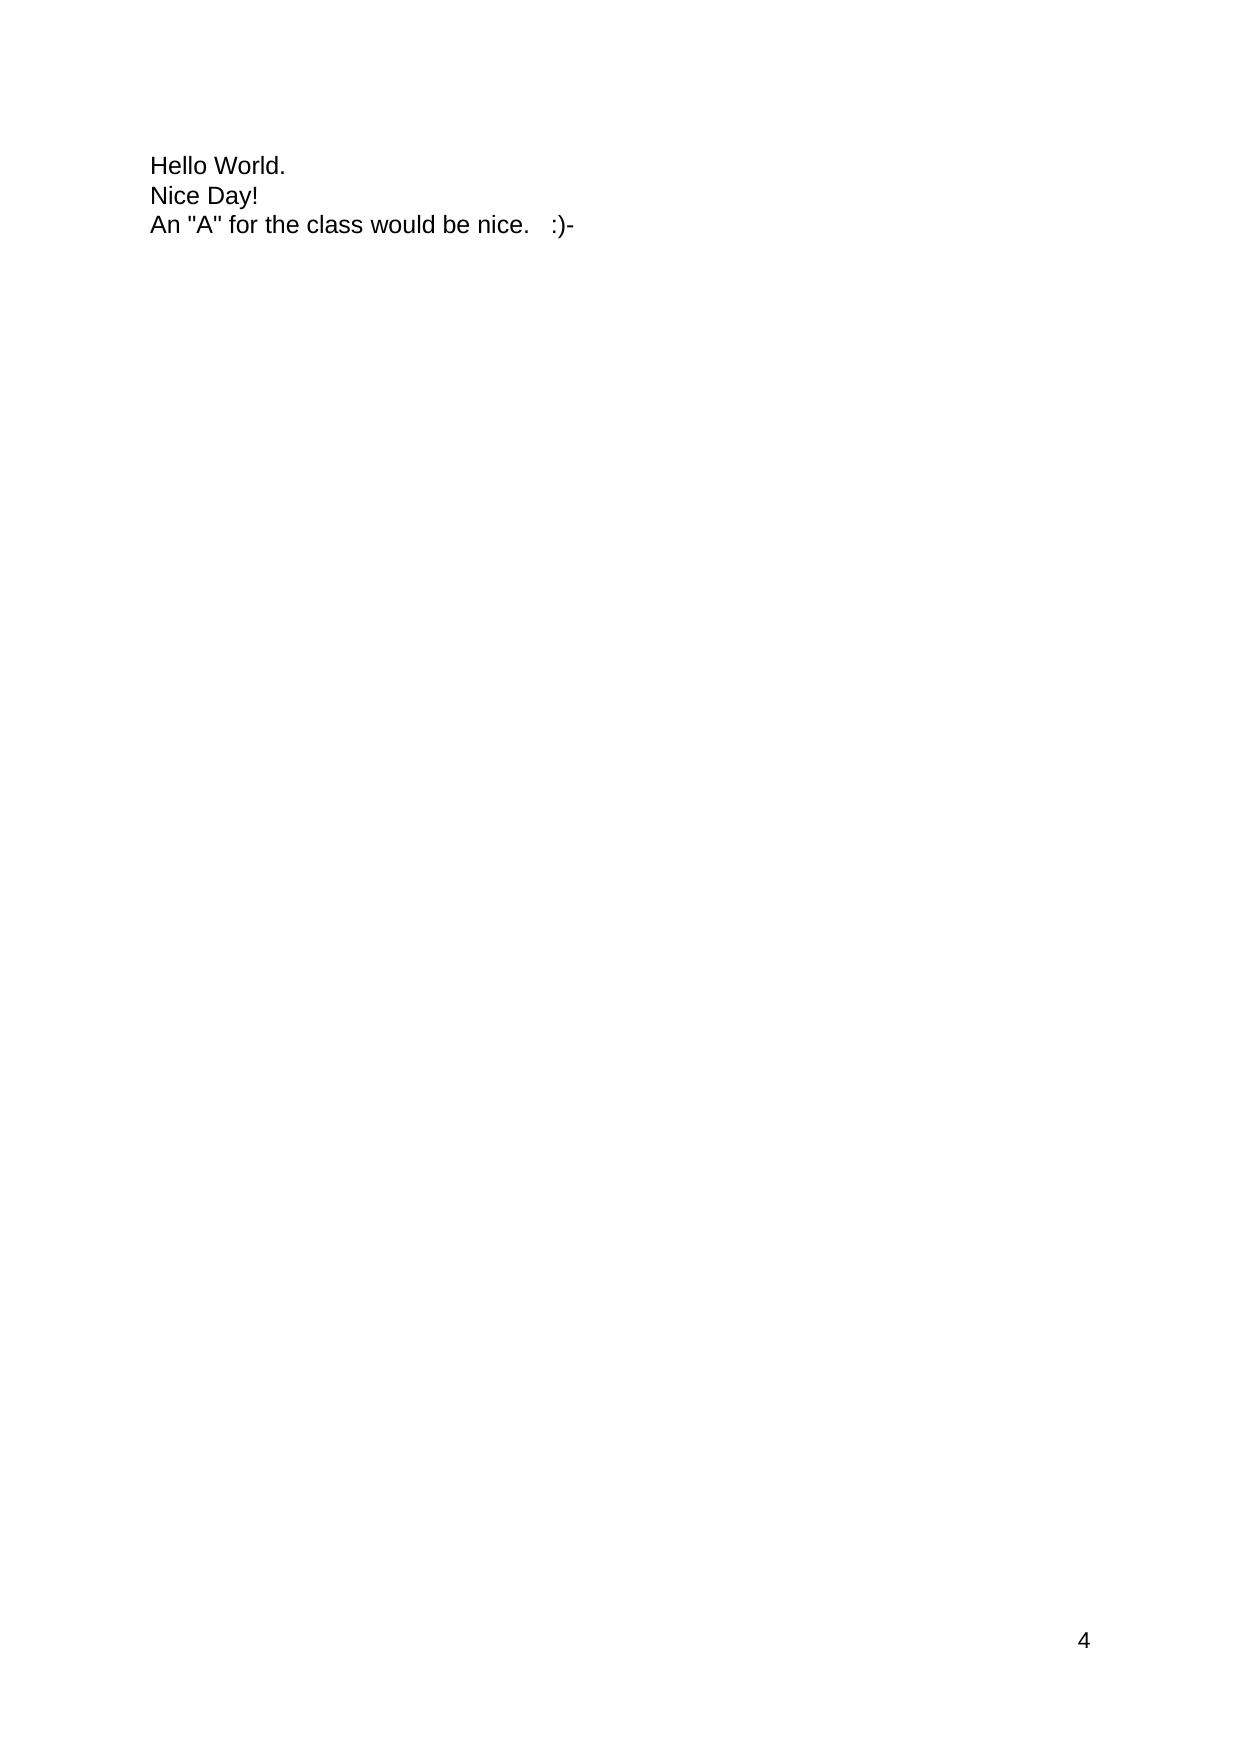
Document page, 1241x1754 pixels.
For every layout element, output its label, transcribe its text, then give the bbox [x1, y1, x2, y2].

text Hello World. [150, 150, 1090, 180]
text Nice Day! [150, 180, 1090, 209]
text An "A" for the class would be nice. :)- [150, 209, 1090, 239]
